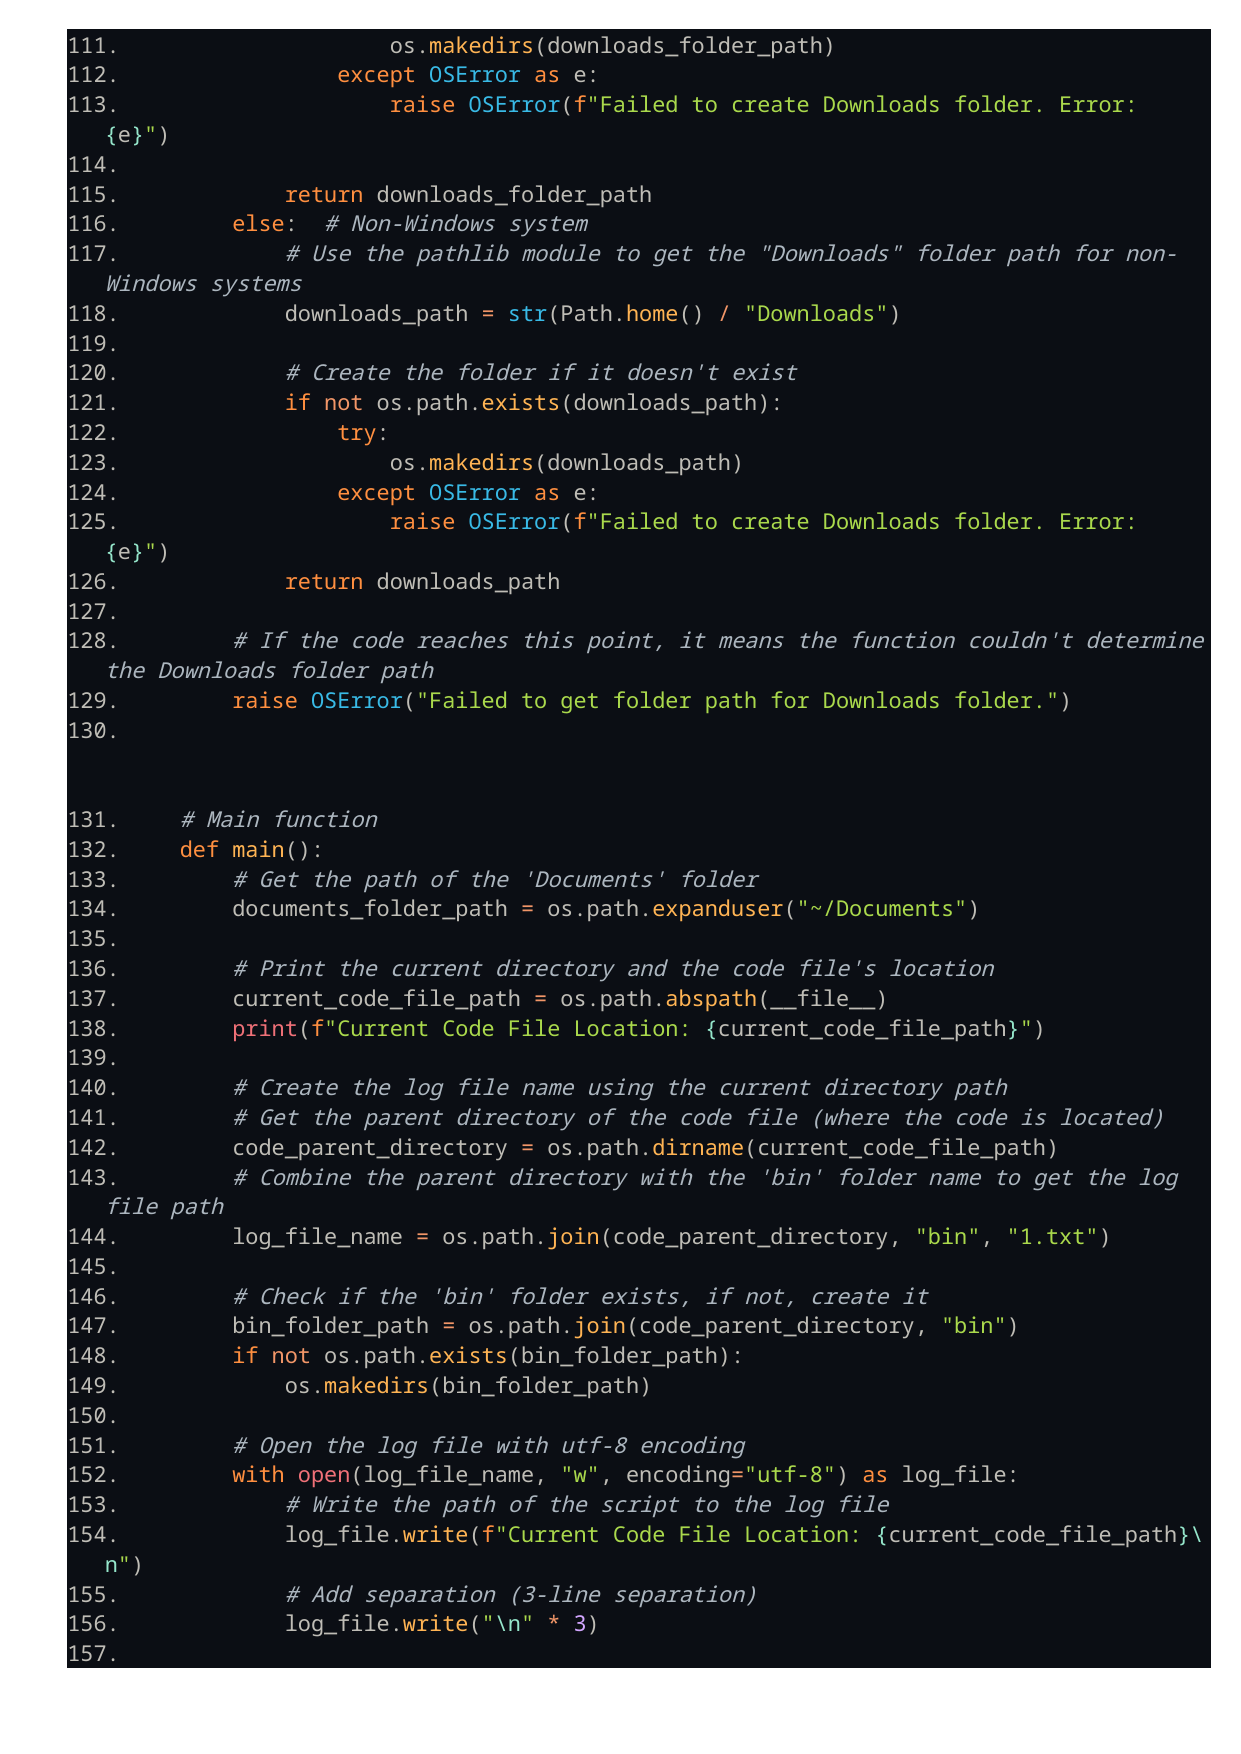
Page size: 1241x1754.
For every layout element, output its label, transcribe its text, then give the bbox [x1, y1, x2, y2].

list print(f"Current Code File Location: {current_code_file_path}") [67, 1013, 1211, 1042]
list # Write the path of the script to the log file [67, 1489, 1211, 1519]
list raise OSError("Failed to get folder path for Downloads folder.") [67, 685, 1211, 715]
list raise OSError(f"Failed to create Downloads folder. Error: {e}") [67, 506, 1211, 566]
list code_parent_directory = os.path.dirname(current_code_file_path) [67, 1132, 1211, 1162]
list # Create the log file name using the current directory path [67, 1072, 1211, 1102]
list log_file_name = os.path.join(code_parent_directory, "bin", "1.txt") [67, 1221, 1211, 1251]
list os.makedirs(downloads_folder_path) [67, 29, 1211, 59]
list downloads_path = str(Path.home() / "Downloads") [67, 298, 1211, 327]
list # Open the log file with utf-8 encoding [67, 1430, 1211, 1459]
list # Check if the 'bin' folder exists, if not, create it [67, 1281, 1211, 1311]
list if not os.path.exists(downloads_path): [67, 387, 1211, 417]
list os.makedirs(bin_folder_path) [67, 1370, 1211, 1400]
list # Get the path of the 'Documents' folder [67, 864, 1211, 893]
list return downloads_folder_path [67, 178, 1211, 208]
list # Use the pathlib module to get the "Downloads" folder path for non-Windows systems [67, 238, 1211, 298]
list documents_folder_path = os.path.expanduser("~/Documents") [67, 893, 1211, 923]
list except OSError as e: [67, 59, 1211, 89]
list current_code_file_path = os.path.abspath(__file__) [67, 983, 1211, 1013]
list # Create the folder if it doesn't exist [67, 357, 1211, 387]
list except OSError as e: [67, 476, 1211, 506]
list else: # Non-Windows system [67, 208, 1211, 238]
list log_file.write(f"Current Code File Location: {current_code_file_path}\n") [67, 1519, 1211, 1579]
list # Main function [67, 804, 1211, 834]
list # If the code reaches this point, it means the function couldn't determine the Downloads folder path [67, 625, 1211, 685]
list # Add separation (3-line separation) [67, 1579, 1211, 1608]
list if not os.path.exists(bin_folder_path): [67, 1340, 1211, 1370]
list raise OSError(f"Failed to create Downloads folder. Error: {e}") [67, 89, 1211, 149]
list log_file.write("\n" * 3) [67, 1608, 1211, 1638]
list return downloads_path [67, 566, 1211, 596]
list # Print the current directory and the code file's location [67, 953, 1211, 983]
list with open(log_file_name, "w", encoding="utf-8") as log_file: [67, 1459, 1211, 1489]
list # Combine the parent directory with the 'bin' folder name to get the log file path [67, 1162, 1211, 1221]
list os.makedirs(downloads_path) [67, 447, 1211, 476]
list def main(): [67, 834, 1211, 864]
list try: [67, 417, 1211, 447]
list # Get the parent directory of the code file (where the code is located) [67, 1102, 1211, 1132]
list bin_folder_path = os.path.join(code_parent_directory, "bin") [67, 1311, 1211, 1340]
